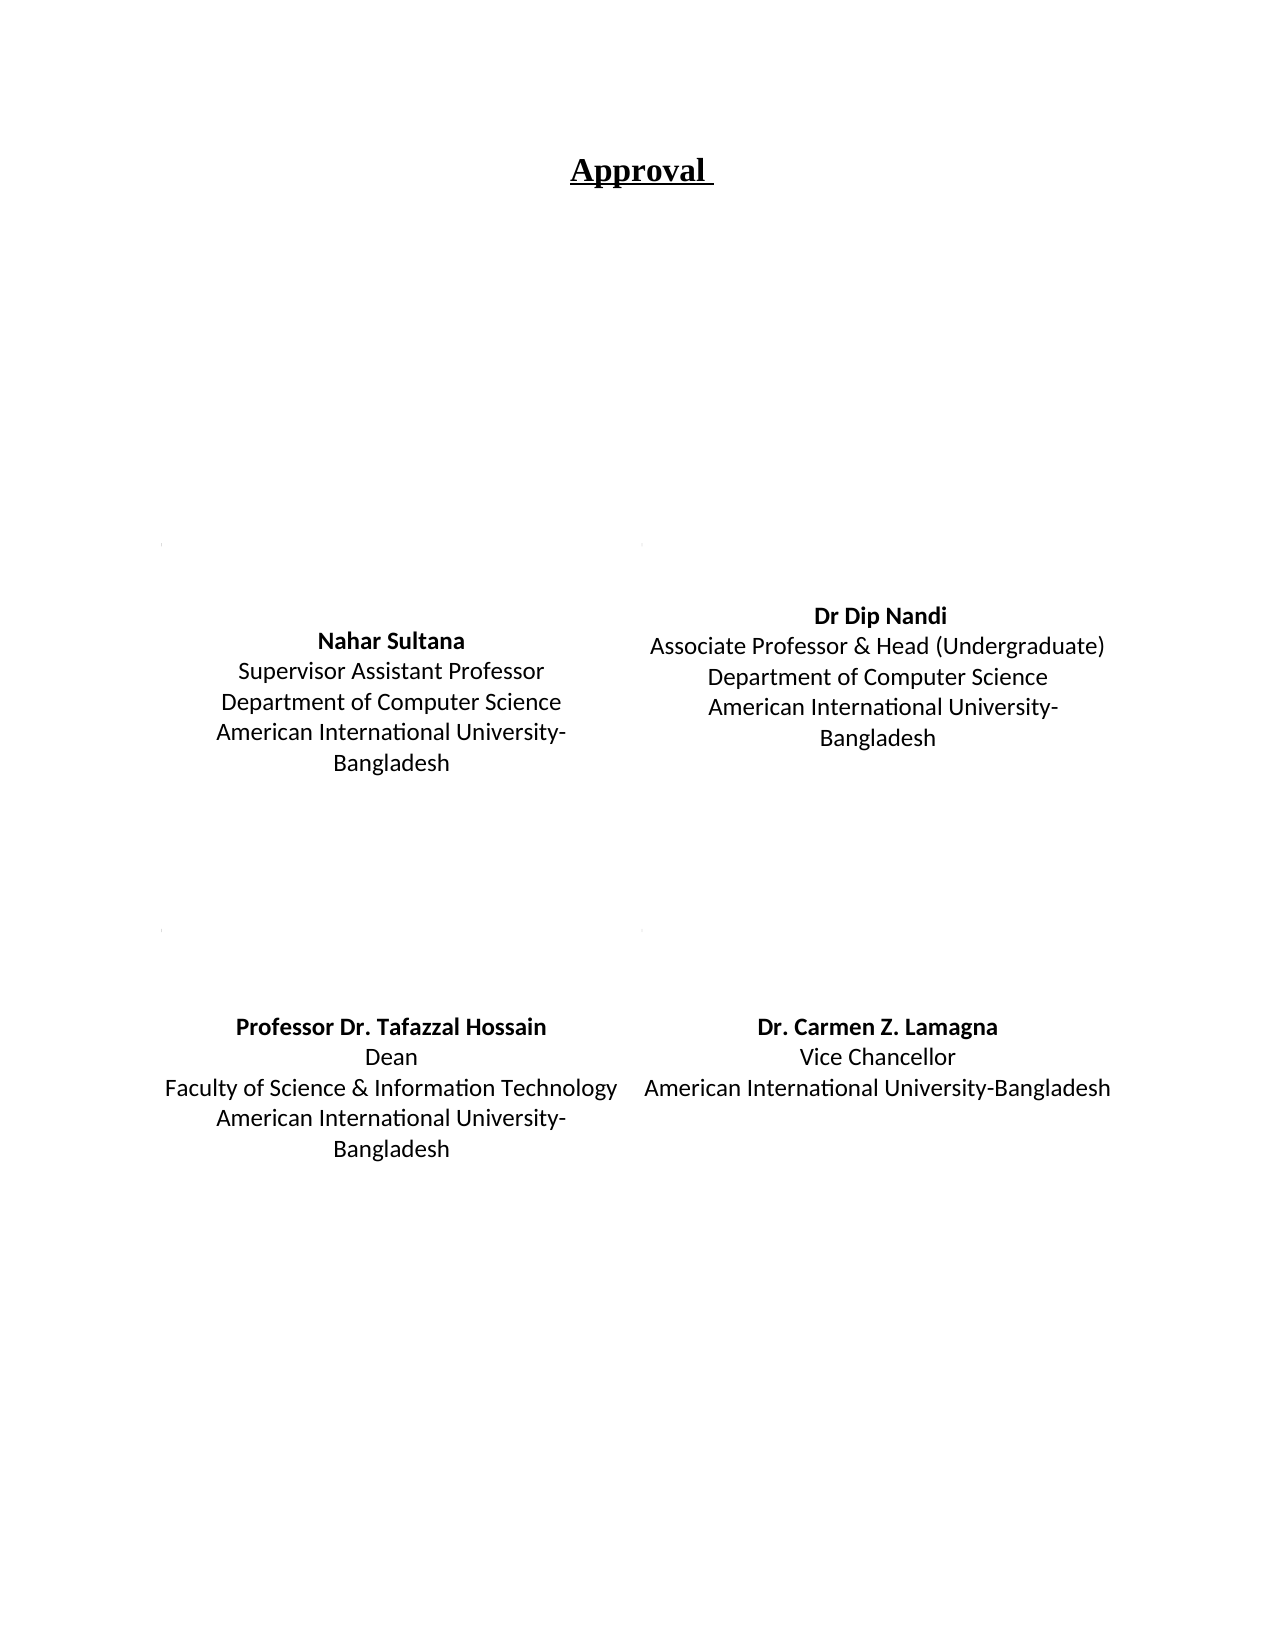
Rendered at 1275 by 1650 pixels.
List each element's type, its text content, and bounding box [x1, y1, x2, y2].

table_cell Professor Dr. Tafazzal Hossain Dean Faculty of Science & Information Technology American International University-Bangladesh [152, 837, 631, 1174]
table_header Dr Dip Nandi Associate Professor & Head (Undergraduate) Department of Computer Science American International University-Bangladesh [633, 504, 1123, 835]
table_header Nahar Sultana Supervisor Assistant Professor Department of Computer Science American International University-Bangladesh [152, 504, 631, 835]
text Approval [150, 150, 1125, 188]
table_cell Dr. Carmen Z. Lamagna Vice Chancellor American International University-Bangladesh [633, 837, 1123, 1174]
